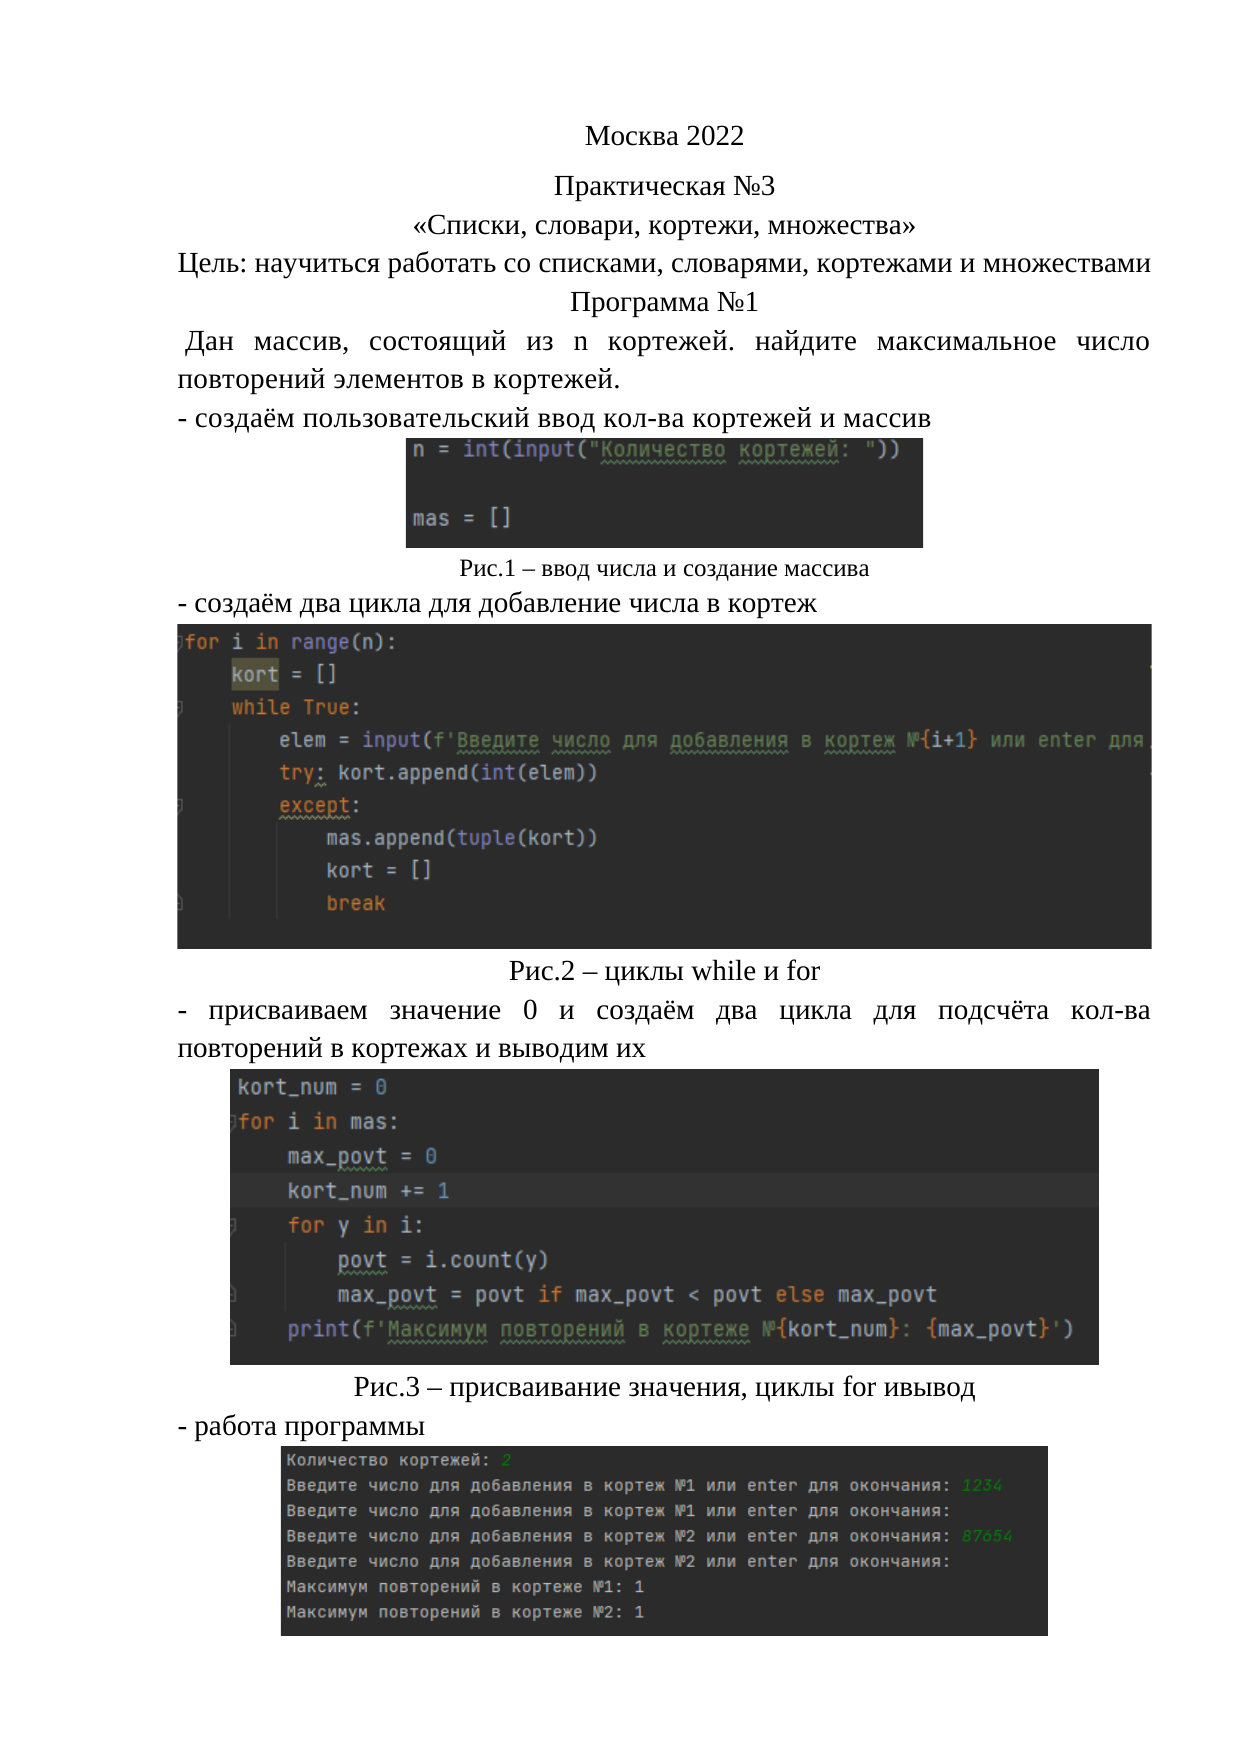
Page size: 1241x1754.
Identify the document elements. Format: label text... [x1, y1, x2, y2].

text Практическая №3 [177, 168, 1152, 202]
text «Списки, словари, кортежи, множества» [177, 207, 1152, 241]
text - создаём два цикла для добавление числа в кортеж [177, 586, 1152, 619]
text Рис.3 – присваивание значения, циклы for ивывод [177, 1369, 1152, 1403]
text Программа №1 [177, 284, 1152, 318]
text Москва 2022 [177, 118, 1152, 152]
text Рис.1 – ввод числа и создание массива [177, 553, 1152, 581]
picture [280, 1446, 1048, 1636]
picture [405, 438, 924, 548]
text - присваиваем значение 0 и создаём два цикла для подсчёта кол-ва повторений в кортежах и выводим их [177, 992, 1152, 1064]
text - создаём пользовательский ввод кол-ва кортежей и массив [177, 400, 1152, 433]
text Дан массив, состоящий из n кортежей. найдите максимальное число повторений элементов в кортежей. [177, 323, 1152, 395]
text Цель: научиться работать со списками, словарями, кортежами и множествами [177, 246, 1152, 279]
text Рис.2 – циклы while и for [177, 953, 1152, 987]
text - работа программы [177, 1408, 1152, 1441]
picture [177, 624, 1152, 949]
picture [230, 1069, 1099, 1365]
